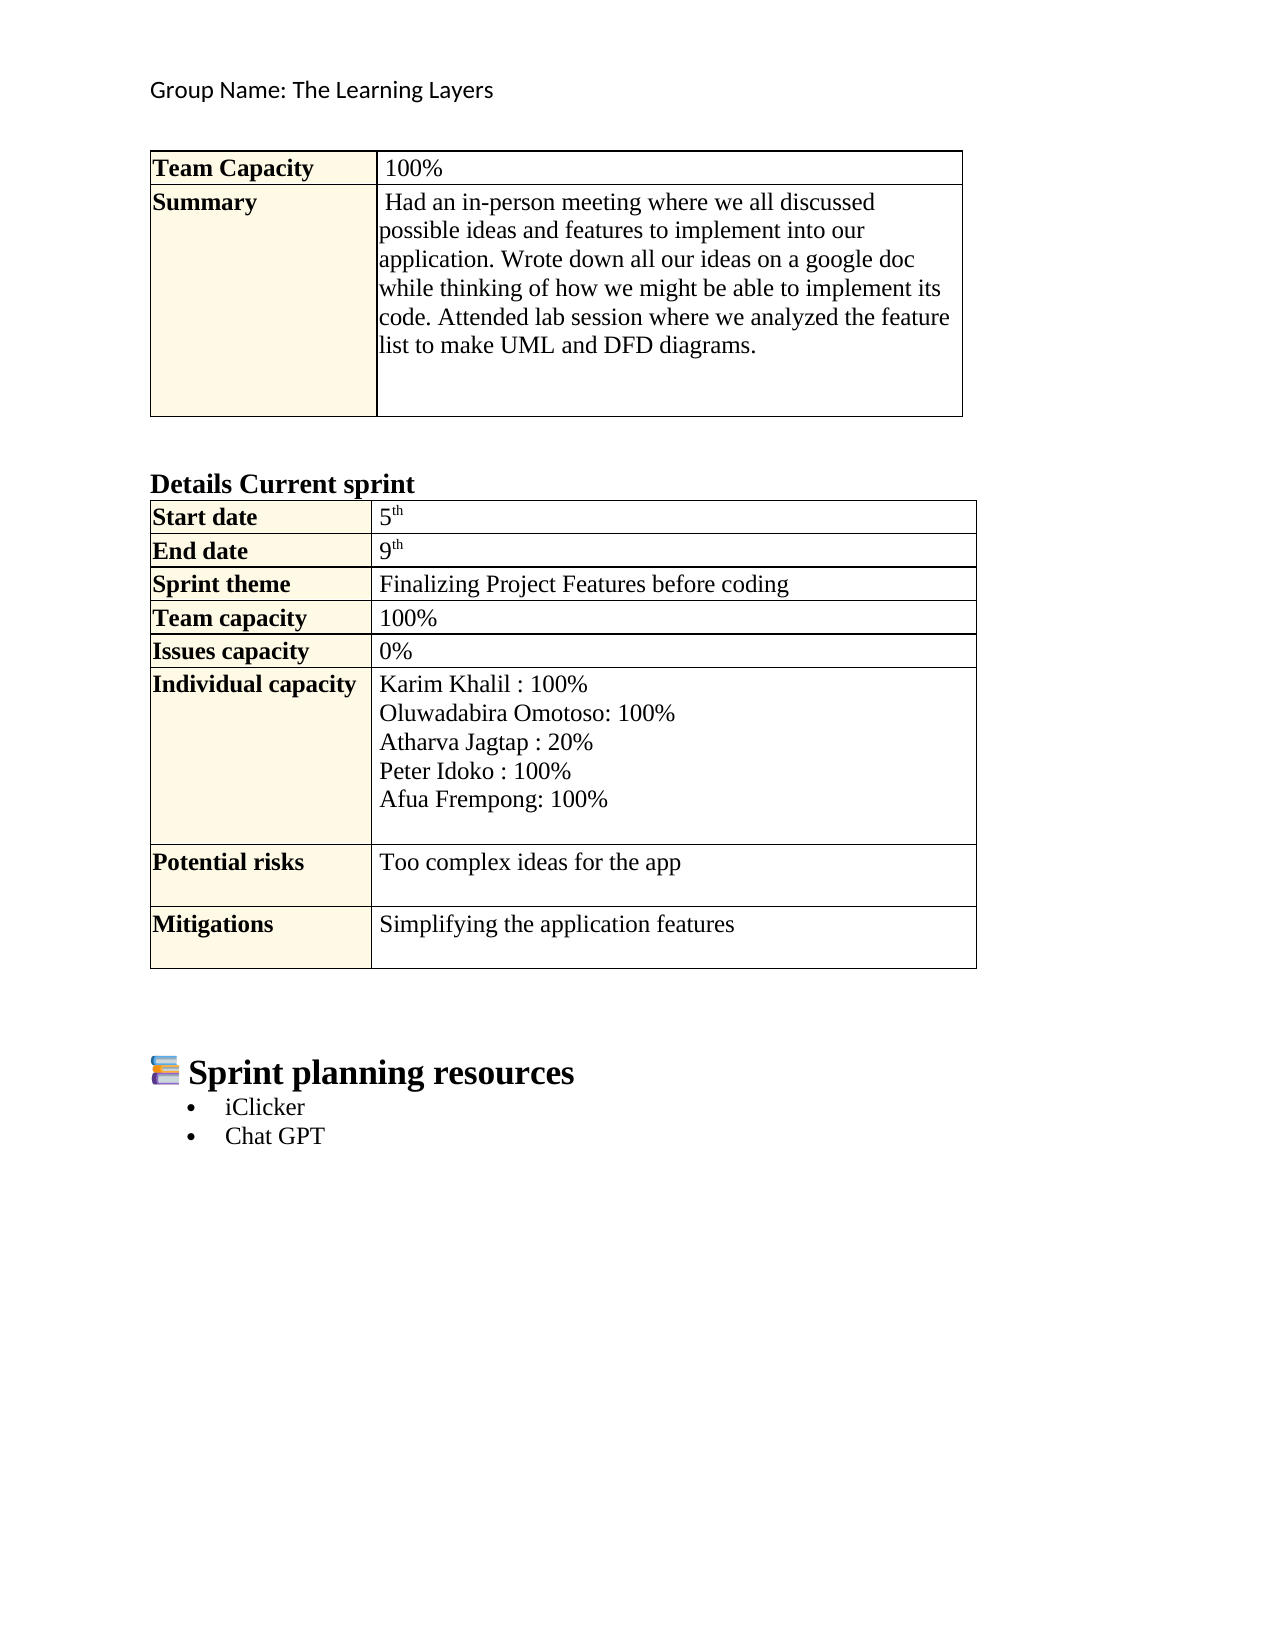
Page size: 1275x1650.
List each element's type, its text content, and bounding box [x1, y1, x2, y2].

table_cell End date [151, 534, 371, 566]
table_cell 100% [372, 601, 976, 633]
list iClicker [187, 1092, 1125, 1121]
table_cell 0% [372, 635, 976, 666]
table_cell ​​ Had an in-person meeting where we all discussed possible ideas and features to implement into our application. Wrote down all our ideas on a google doc while thinking of how we might be able to implement its code. Attended lab session where we analyzed the feature list to make UML and DFD diagrams. [378, 185, 962, 416]
table_header Start date [151, 501, 371, 533]
text Sprint planning resources [150, 1051, 1125, 1092]
table_cell Karim Khalil : 100% Oluwadabira Omotoso: 100% Atharva Jagtap : 20% Peter Idoko : 100% Afua Frempong: 100% [372, 668, 976, 843]
table_cell Summary [151, 185, 376, 416]
table_header ​​ 5th [372, 501, 976, 533]
table_cell Potential risks [151, 845, 371, 906]
table_cell Individual capacity [151, 668, 371, 843]
text Details Current sprint [150, 467, 1125, 500]
table_cell Team Capacity [151, 152, 376, 183]
table_cell Issues capacity [151, 635, 371, 666]
table_cell Too complex ideas for the app [372, 845, 976, 906]
list Chat GPT [187, 1121, 1125, 1150]
picture [150, 1055, 180, 1085]
table_cell Team capacity [151, 601, 371, 633]
table_cell Simplifying the application features [372, 907, 976, 968]
table_cell Sprint theme [151, 568, 371, 599]
table_cell ​​ Finalizing Project Features before coding [372, 568, 976, 599]
table_cell 9th [372, 534, 976, 566]
table_cell Mitigations [151, 907, 371, 968]
table_cell 100% [378, 152, 962, 183]
